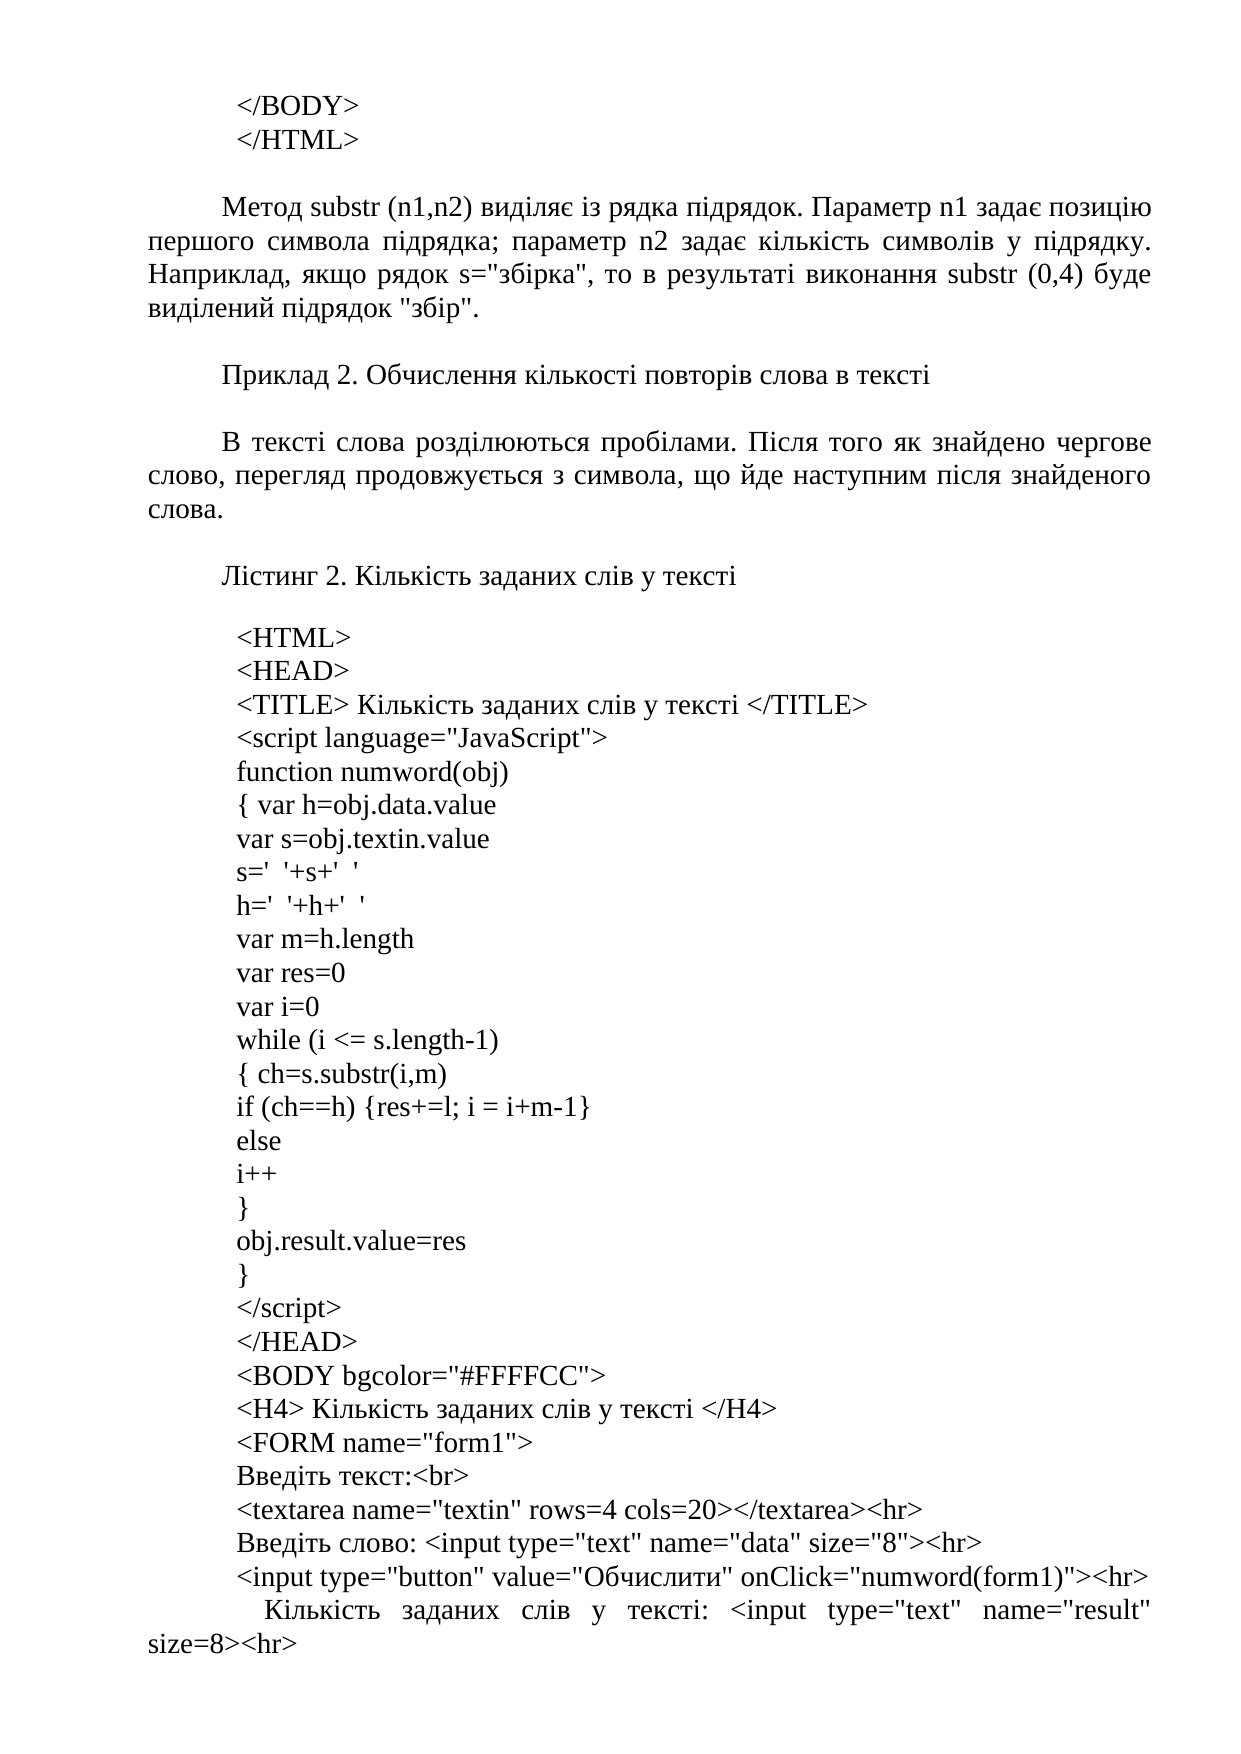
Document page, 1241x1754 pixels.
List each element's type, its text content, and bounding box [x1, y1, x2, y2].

text <HEAD> [148, 653, 1152, 687]
text Введіть текст:<br> [148, 1458, 1152, 1492]
text Кількість заданих слів у тексті: <input type="text" name="result" size=8><hr> [148, 1592, 1152, 1659]
text </BODY> [148, 88, 1152, 122]
text <H4> Кількість заданих слів у тексті </H4> [148, 1391, 1152, 1425]
text var m=h.length [148, 922, 1152, 955]
text } [148, 1257, 1152, 1291]
text В тексті слова розділюються пробілами. Після того як знайдено чергове слово, перегляд продовжується з символа, що йде наступним після знайденого слова. [148, 424, 1152, 524]
text { ch=s.substr(i,m) [148, 1056, 1152, 1089]
text <HTML> [148, 620, 1152, 653]
text Лістинг 2. Кількість заданих слів у тексті [148, 558, 1152, 592]
text if (ch==h) {res+=l; i = i+m-1} [148, 1089, 1152, 1123]
text <textarea name="textin" rows=4 cols=20></textarea><hr> [148, 1492, 1152, 1525]
text Приклад 2. Обчислення кількості повторів слова в тексті [148, 357, 1152, 390]
text Метод substr (n1,n2) виділяє із рядка підрядок. Параметр n1 задає позицію першого символа підрядка; параметр n2 задає кількість символів у підрядку. Наприклад, якщо рядок s="збірка", то в результаті виконання substr (0,4) буде виділений підрядок "збір". [148, 189, 1152, 323]
text </script> [148, 1291, 1152, 1324]
text { var h=obj.data.value [148, 787, 1152, 821]
text var i=0 [148, 989, 1152, 1022]
text var res=0 [148, 955, 1152, 989]
text <script language="JavaScript"> [148, 720, 1152, 754]
text s=' '+s+' ' [148, 854, 1152, 888]
text obj.result.value=res [148, 1223, 1152, 1257]
text <FORM name="form1"> [148, 1425, 1152, 1458]
text else [148, 1123, 1152, 1156]
text </HEAD> [148, 1324, 1152, 1358]
text <TITLE> Кількість заданих слів у тексті </TITLE> [148, 687, 1152, 720]
text <BODY bgcolor="#FFFFCC"> [148, 1358, 1152, 1391]
text h=' '+h+' ' [148, 888, 1152, 922]
text </HTML> [148, 122, 1152, 156]
text } [148, 1190, 1152, 1223]
text Введіть слово: <input type="text" name="data" size="8"><hr> [148, 1525, 1152, 1559]
text var s=obj.textin.value [148, 821, 1152, 854]
text <input type="button" value="Обчислити" onClick="numword(form1)"><hr> [148, 1559, 1152, 1592]
text while (i <= s.length-1) [148, 1022, 1152, 1056]
text i++ [148, 1156, 1152, 1190]
text function numword(obj) [148, 754, 1152, 787]
